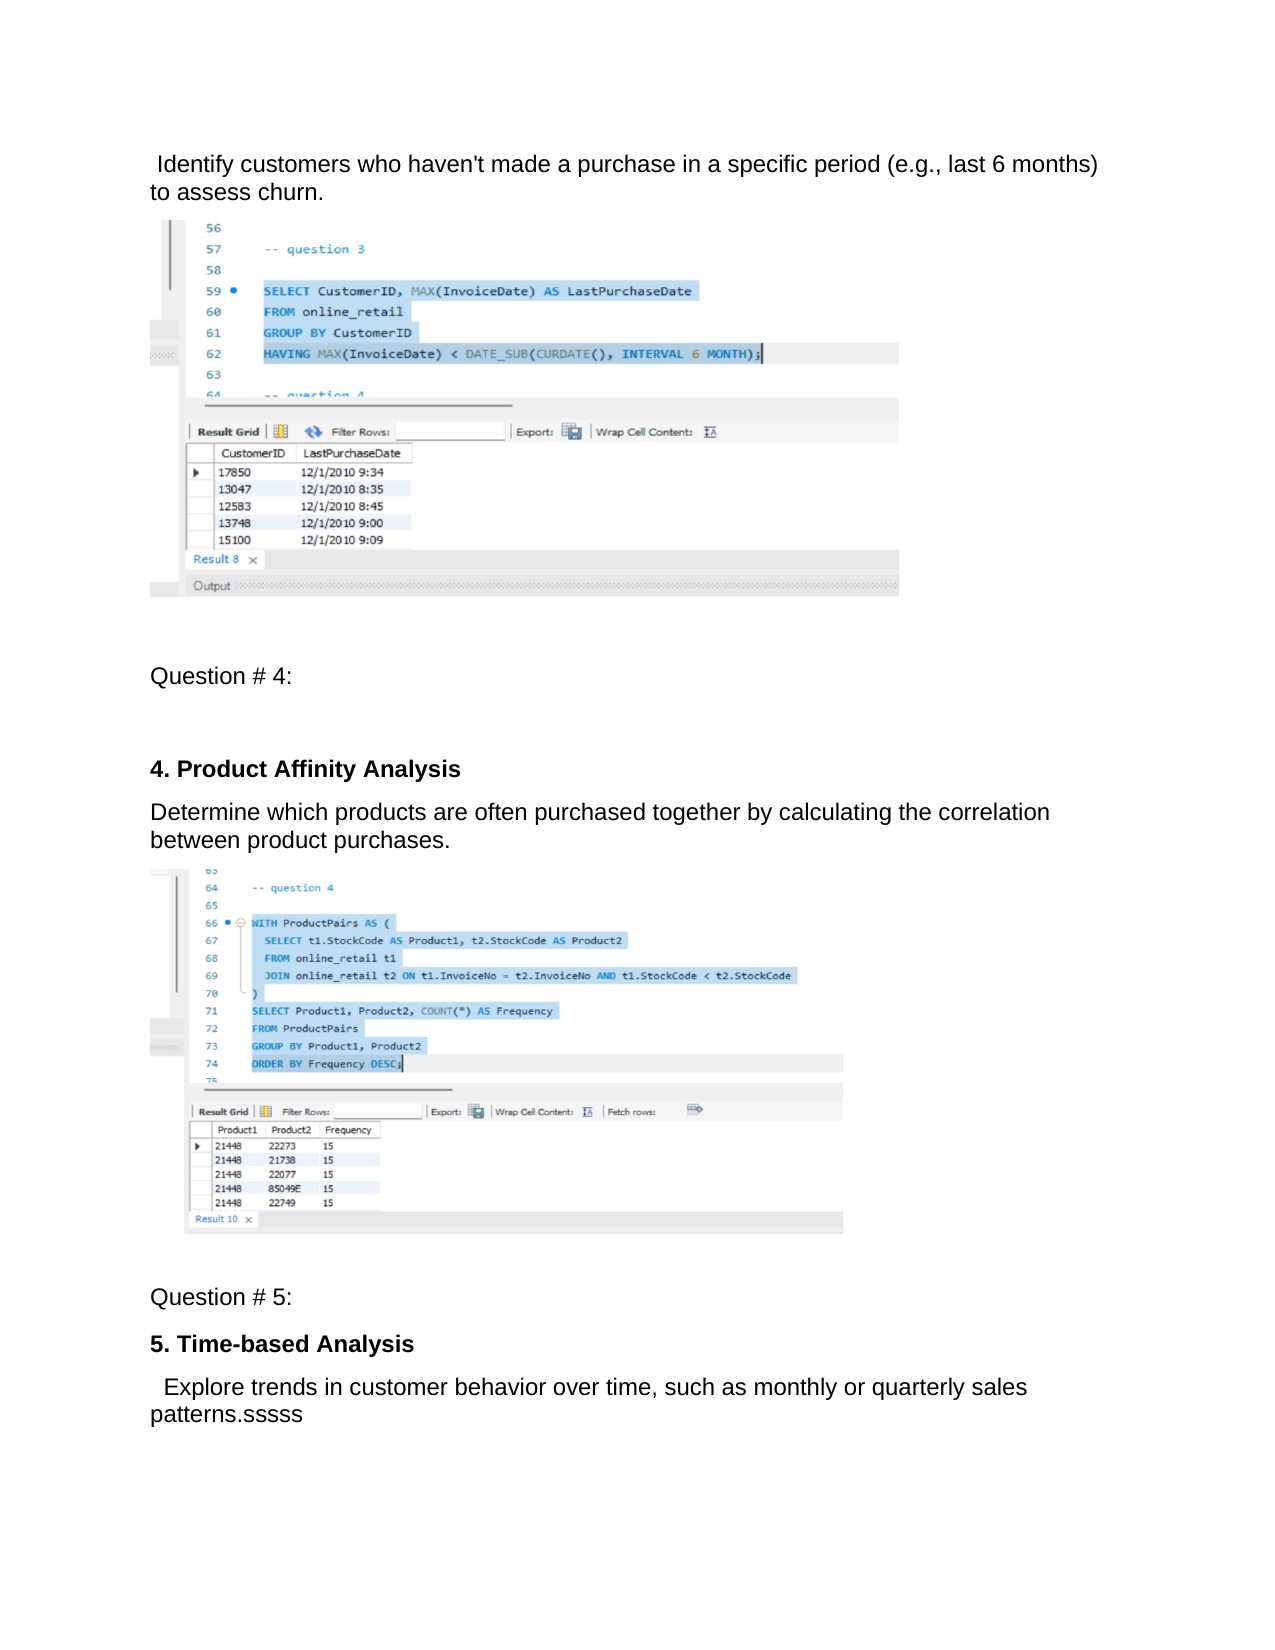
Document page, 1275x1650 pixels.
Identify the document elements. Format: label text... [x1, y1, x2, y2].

text 5. Time-based Analysis [150, 1329, 1125, 1357]
text Determine which products are often purchased together by calculating the correlation between product purchases. [150, 798, 1125, 853]
text Explore trends in customer behavior over time, such as monthly or quarterly sales patterns.sssss [150, 1373, 1125, 1428]
text Question # 5: [150, 1283, 1125, 1311]
picture [150, 220, 899, 597]
picture [150, 869, 844, 1234]
text Identify customers who haven't made a purchase in a specific period (e.g., last 6 months) to assess churn. [150, 150, 1125, 205]
text 4. Product Affinity Analysis [150, 755, 1125, 783]
text Question # 4: [150, 662, 1125, 690]
